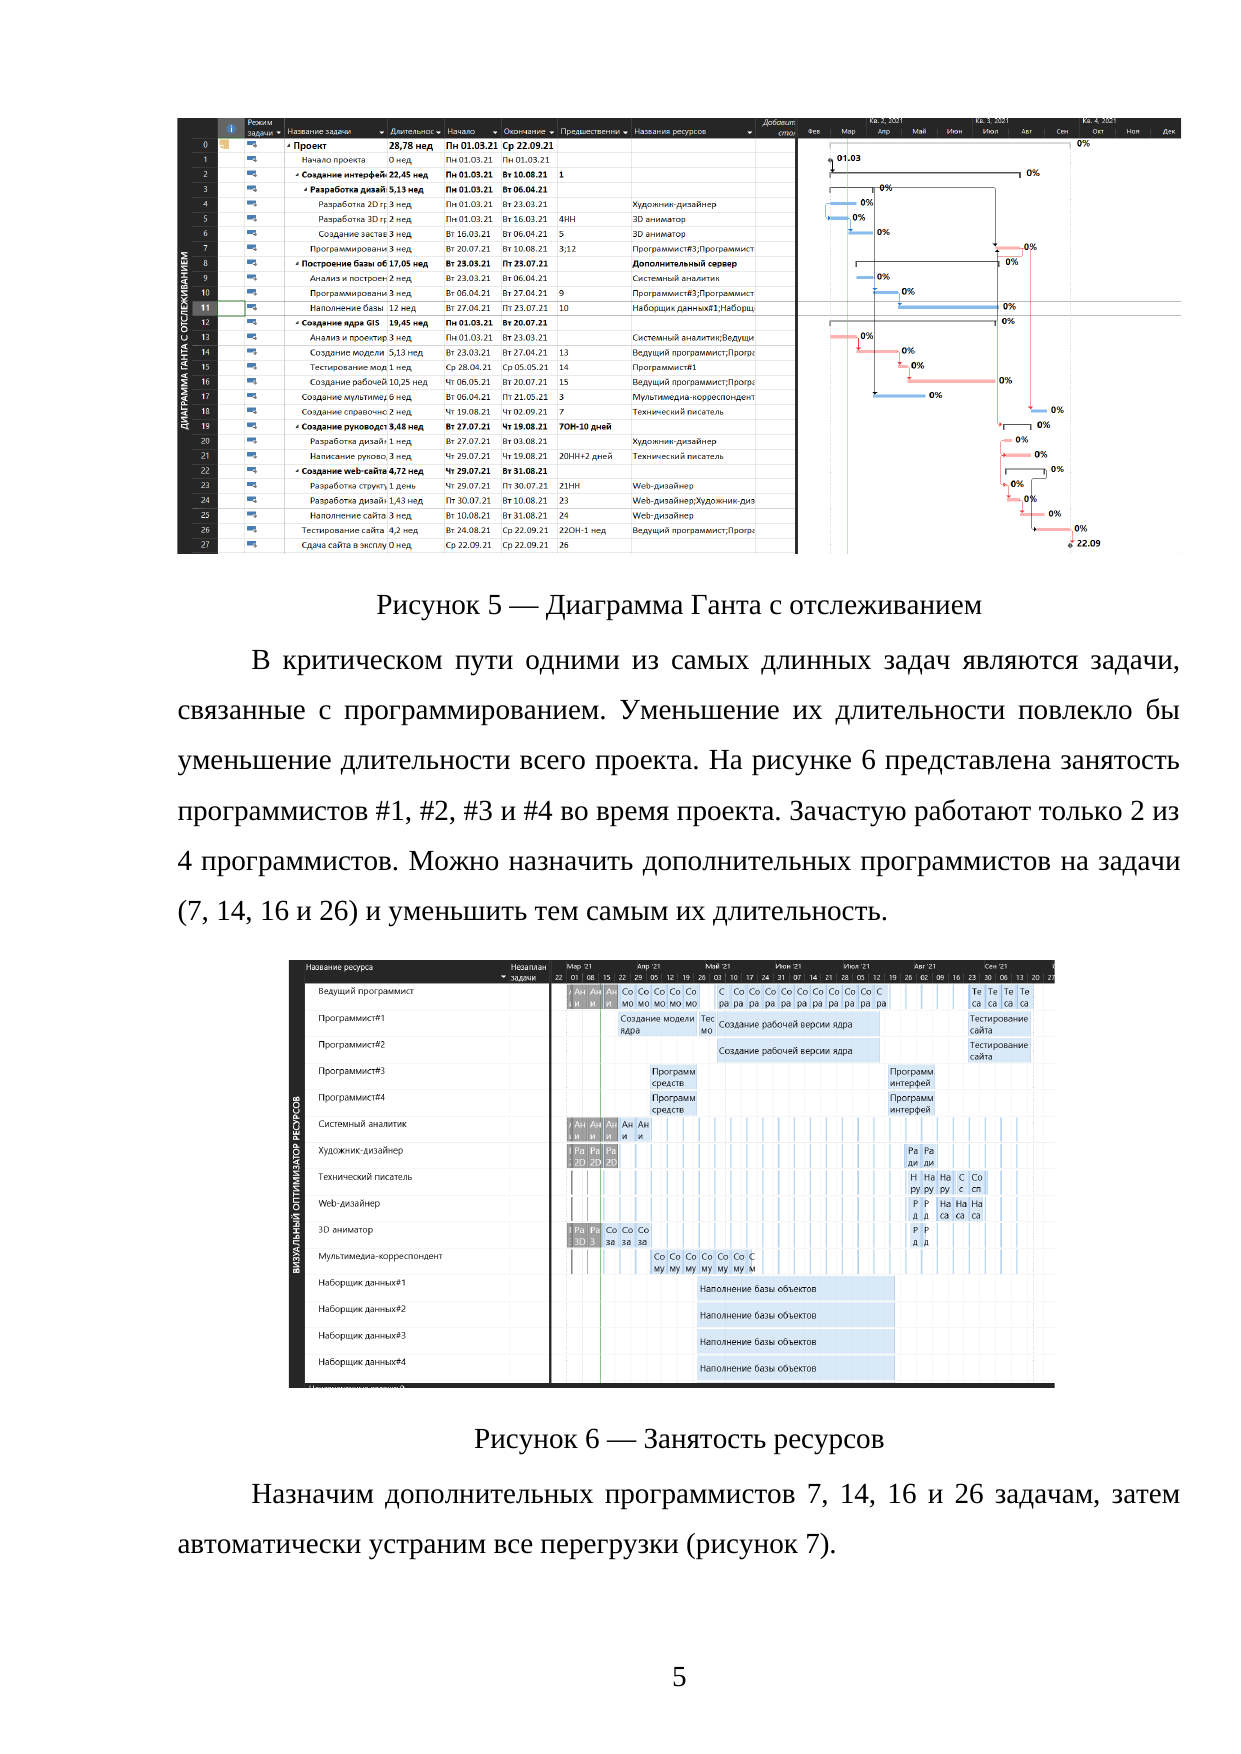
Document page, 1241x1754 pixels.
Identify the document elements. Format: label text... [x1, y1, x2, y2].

text Назначим дополнительных программистов 7, 14, 16 и 26 задачам, затем автоматически устраним все перегрузки (рисунок 7). [177, 1476, 1181, 1560]
text Рисунок 6 — Занятость ресурсов [177, 1421, 1181, 1455]
text В критическом пути одними из самых длинных задач являются задачи, связанные с программированием. Уменьшение их длительности повлекло бы уменьшение длительности всего проекта. На рисунке 6 представлена занятость программистов #1, #2, #3 и #4 во время проекта. Зачастую работают только 2 из 4 программистов. Можно назначить дополнительных программистов на задачи (7, 14, 16 и 26) и уменьшить тем самым их длительность. [177, 642, 1181, 927]
picture [177, 118, 1182, 554]
picture [288, 960, 1055, 1388]
text Рисунок 5 — Диаграмма Ганта с отслеживанием [177, 587, 1181, 621]
